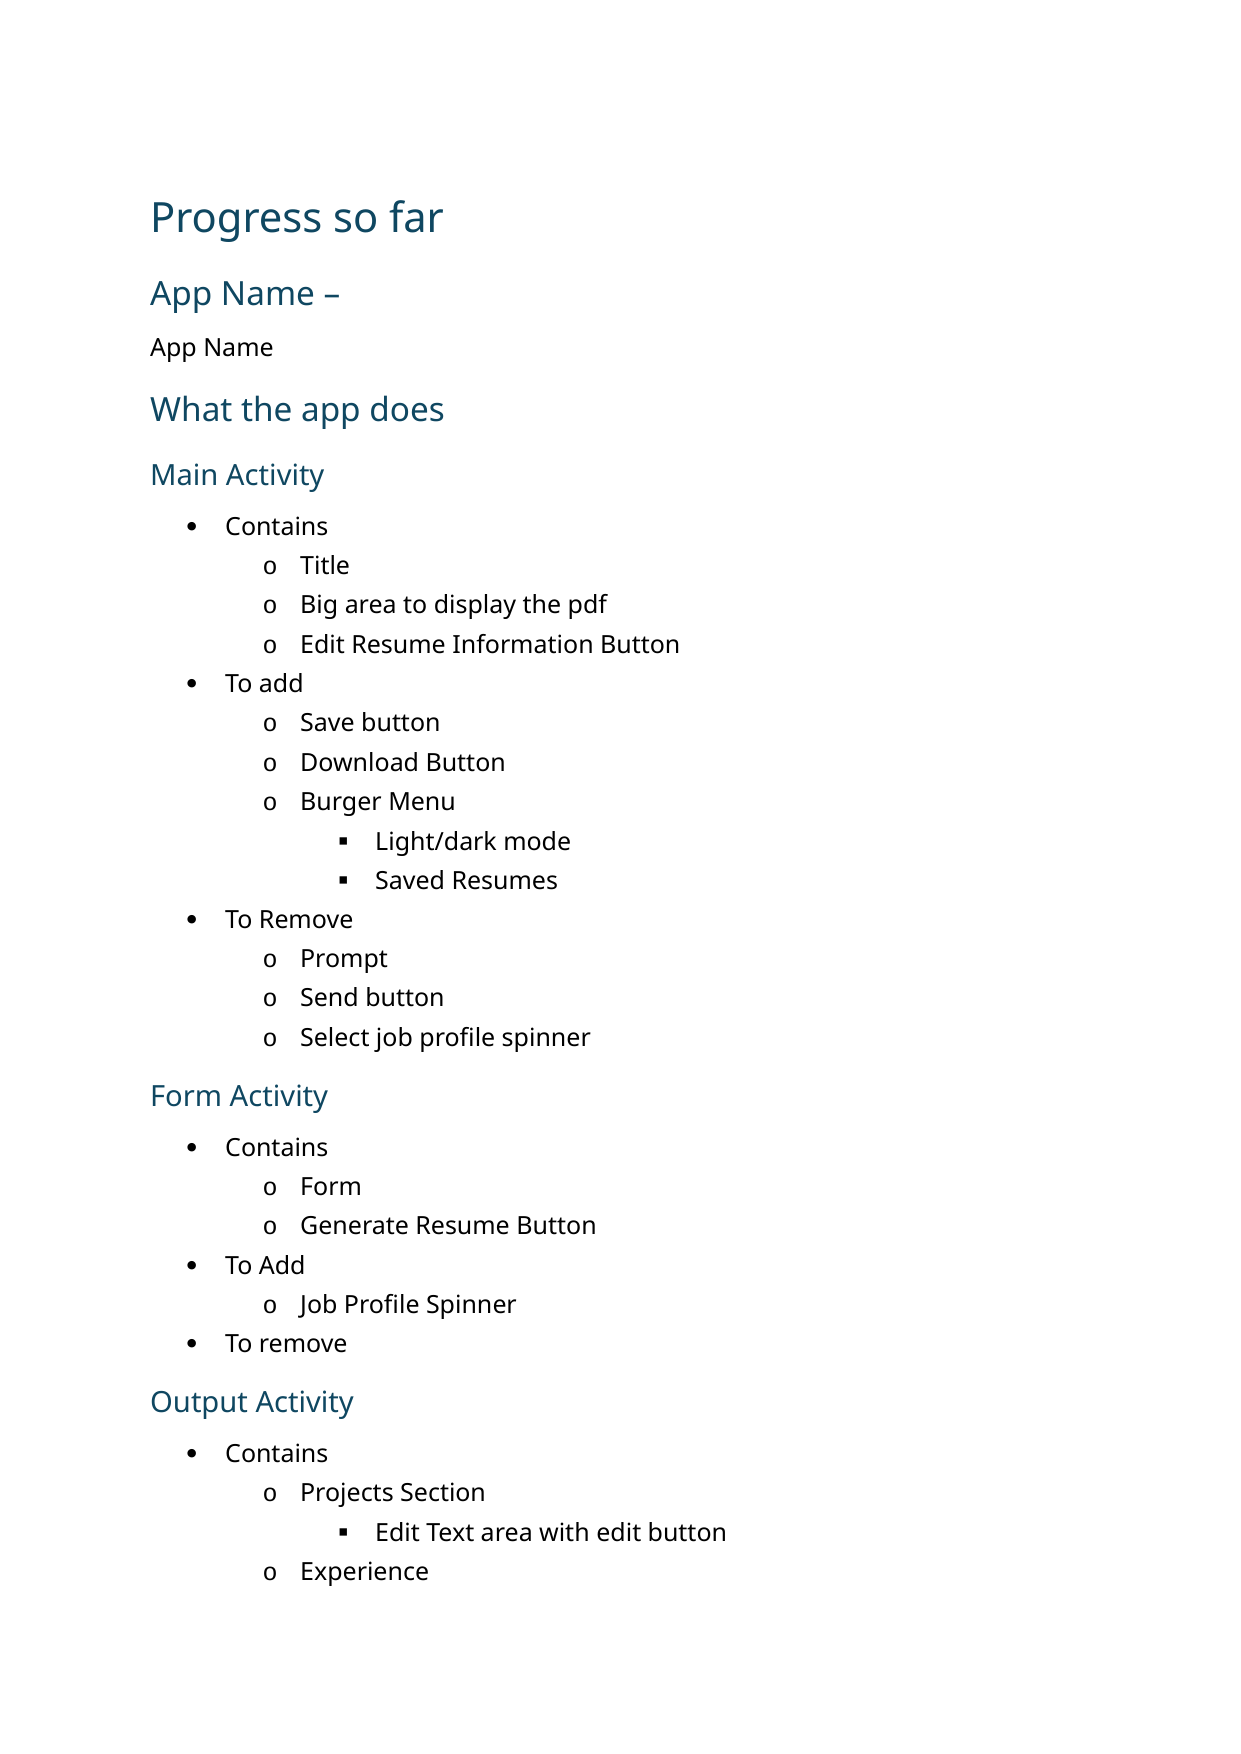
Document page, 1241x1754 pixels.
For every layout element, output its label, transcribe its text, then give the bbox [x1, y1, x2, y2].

list Big area to display the pdf [262, 587, 1090, 621]
subtitle Main Activity [150, 454, 1090, 494]
list Contains [187, 508, 1090, 543]
list To Add [187, 1247, 1090, 1281]
list Select job profile spinner [262, 1019, 1090, 1054]
list Send button [262, 980, 1090, 1014]
list To add [187, 666, 1090, 700]
list Job Profile Spinner [262, 1286, 1090, 1321]
subtitle Output Activity [150, 1382, 1090, 1421]
list Title [262, 548, 1090, 582]
list Edit Text area with edit button [337, 1514, 1090, 1548]
subtitle Progress so far [150, 187, 1090, 244]
list Contains [187, 1436, 1090, 1470]
subtitle Form Activity [150, 1075, 1090, 1115]
list Prompt [262, 941, 1090, 975]
list Save button [262, 705, 1090, 739]
list Download Button [262, 744, 1090, 779]
list To remove [187, 1326, 1090, 1360]
list Experience [262, 1553, 1090, 1588]
list Light/dark mode [337, 823, 1090, 857]
subtitle What the app does [150, 386, 1090, 431]
subtitle App Name – [150, 269, 1090, 315]
list Contains [187, 1129, 1090, 1163]
list Projects Section [262, 1475, 1090, 1509]
list Saved Resumes [337, 862, 1090, 896]
list To Remove [187, 901, 1090, 936]
list Burger Menu [262, 784, 1090, 818]
list Generate Resume Button [262, 1208, 1090, 1242]
list Form [262, 1168, 1090, 1203]
list Edit Resume Information Button [262, 626, 1090, 661]
text App Name [150, 330, 1090, 364]
